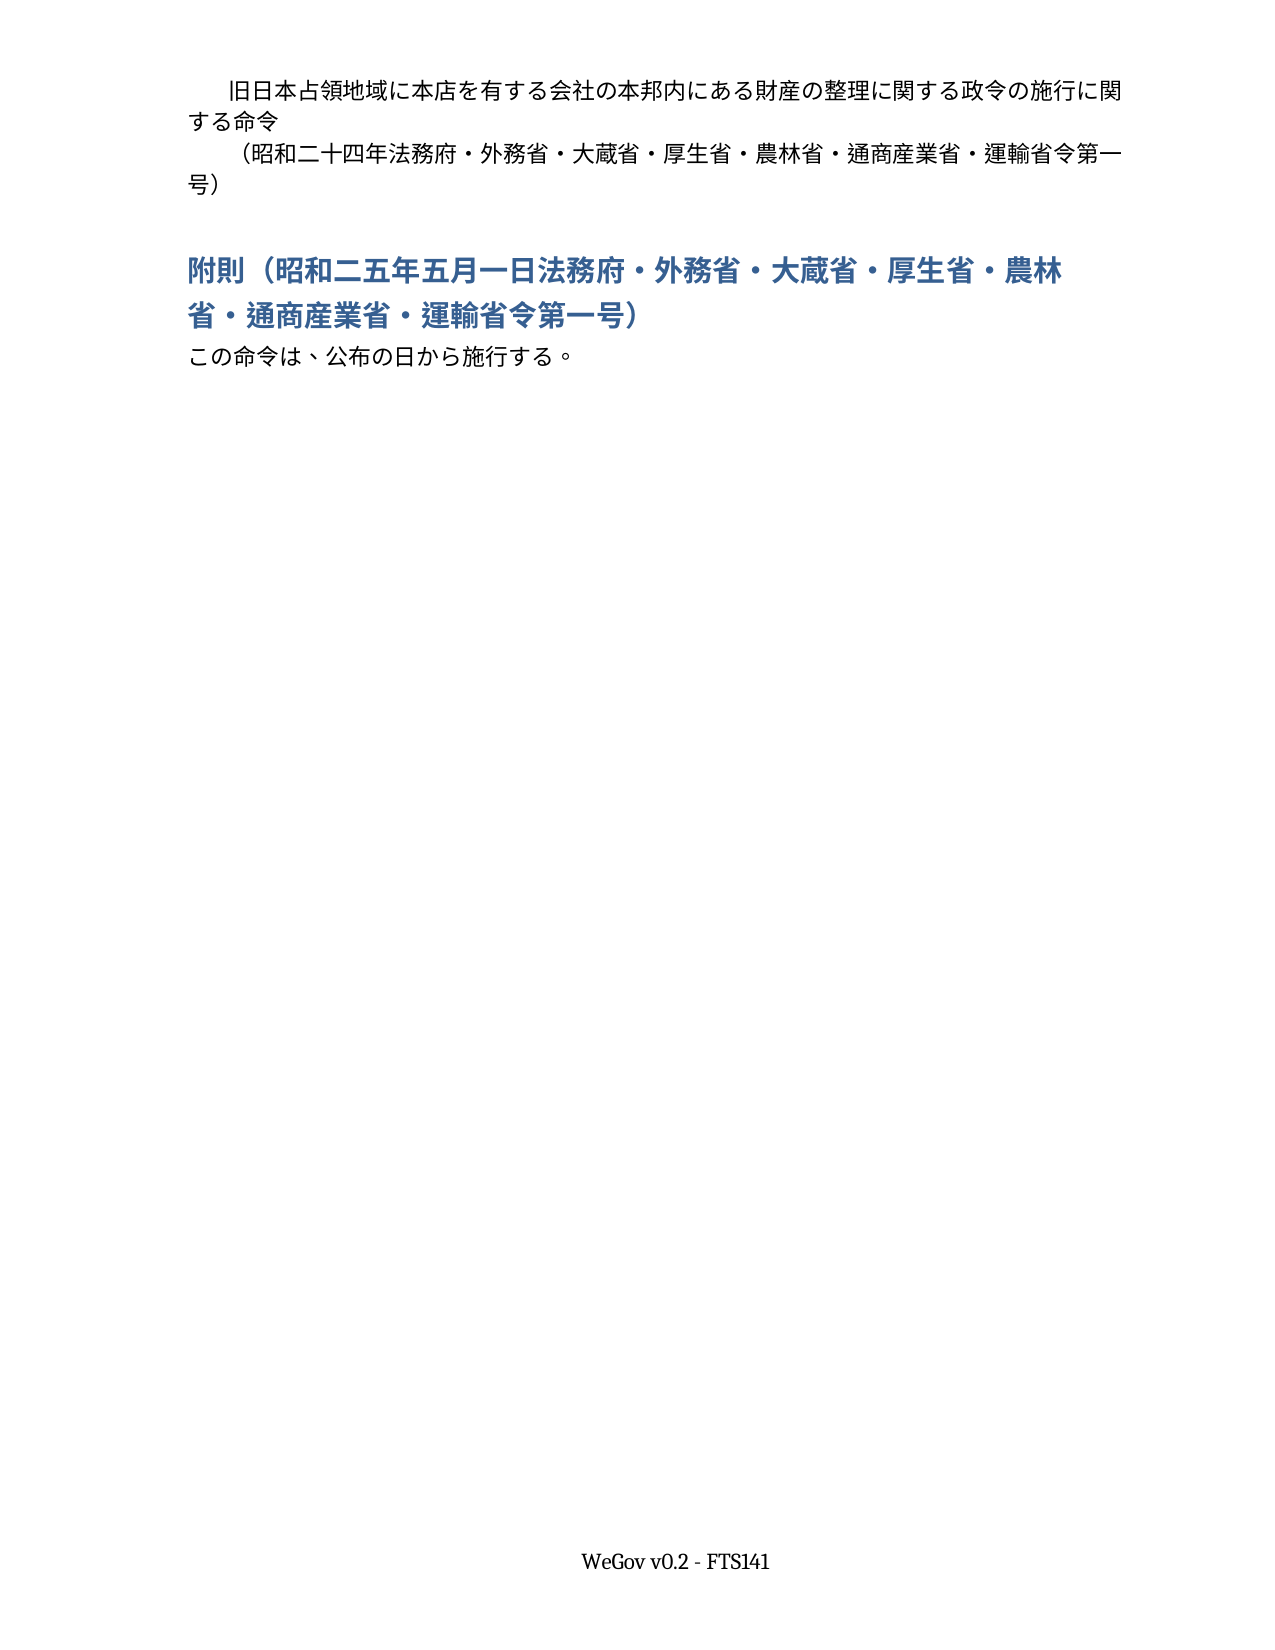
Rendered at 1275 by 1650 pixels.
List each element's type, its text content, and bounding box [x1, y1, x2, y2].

text この命令は、公布の日から施行する。 [187, 341, 1087, 372]
subtitle 附則（昭和二五年五月一日法務府・外務省・大蔵省・厚生省・農林省・通商産業省・運輸省令第一号） [187, 250, 1087, 335]
